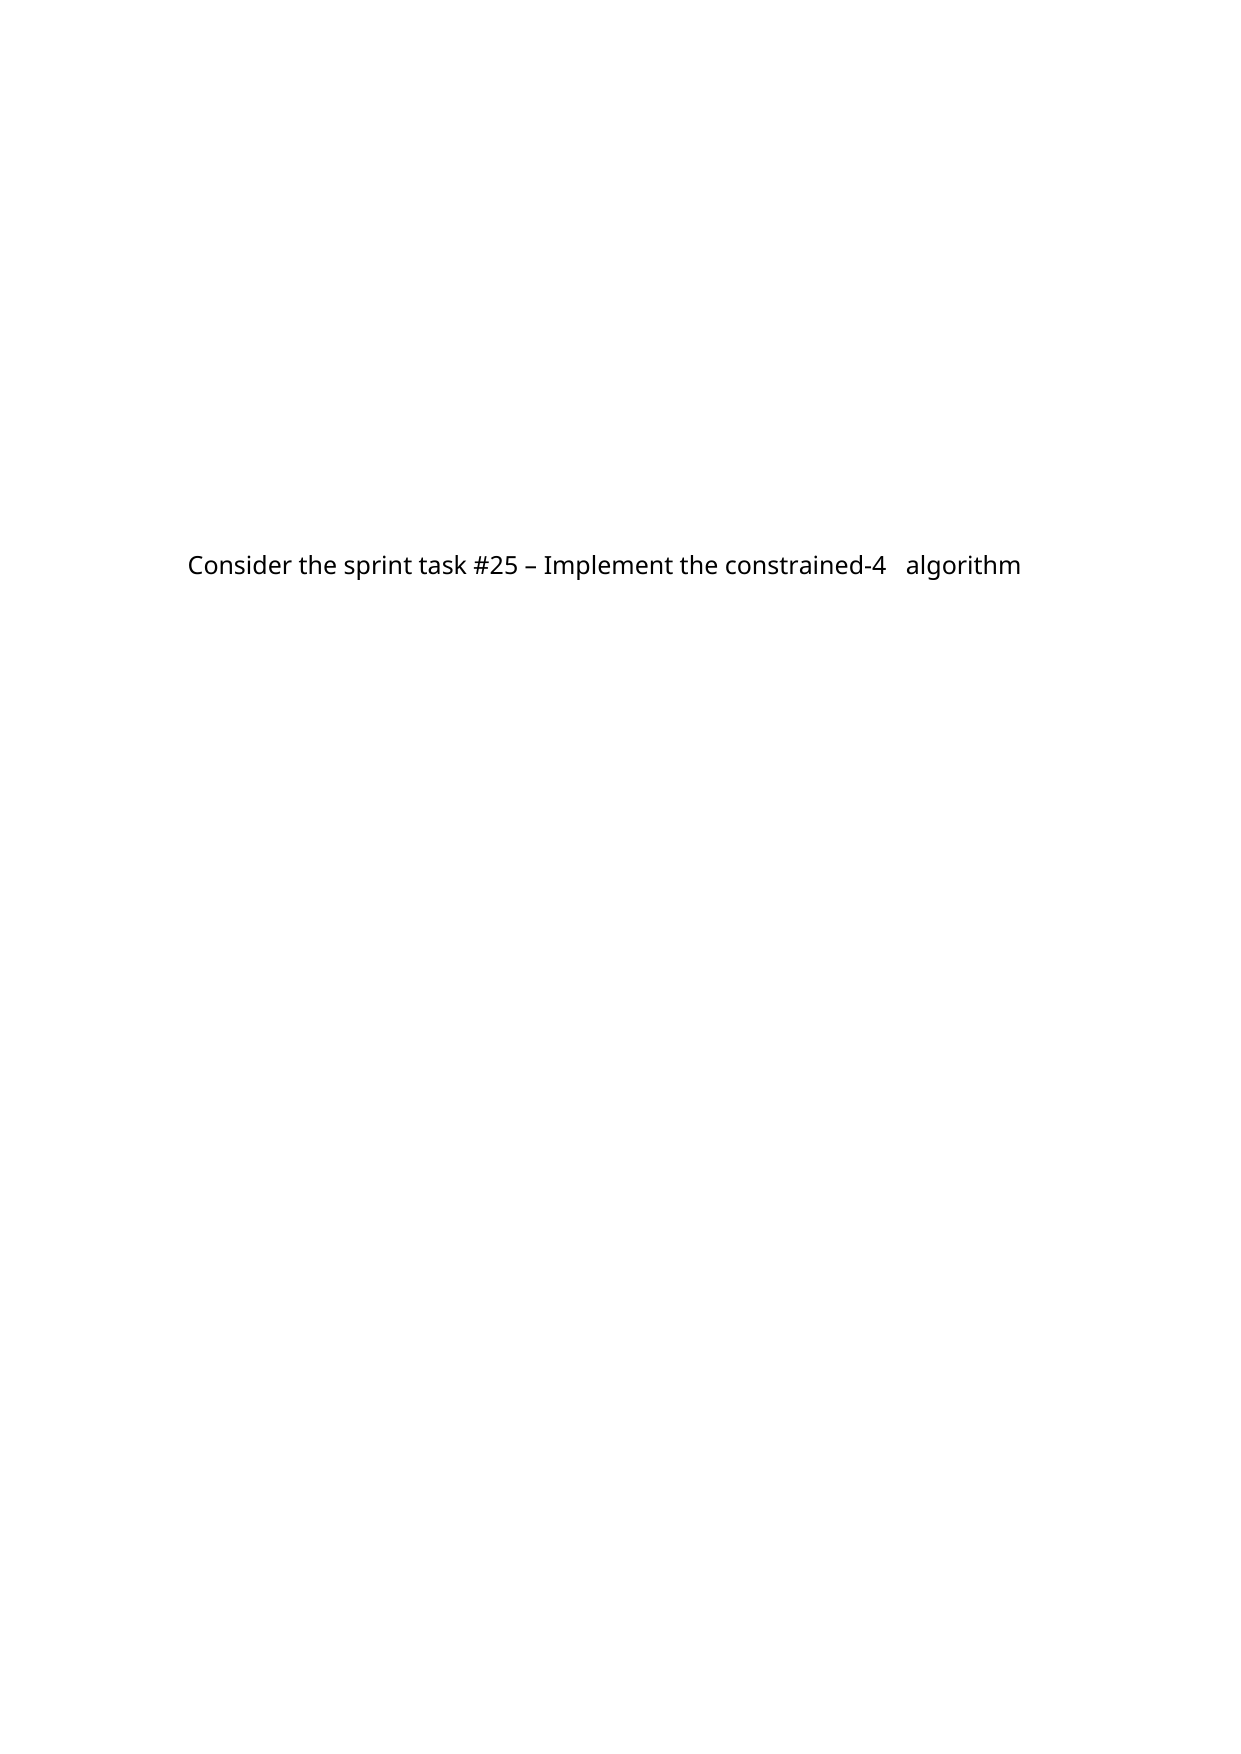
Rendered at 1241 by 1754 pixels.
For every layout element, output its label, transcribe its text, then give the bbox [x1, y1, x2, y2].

text Consider the sprint task #25 – Implement the constrained-4 algorithm [187, 532, 1053, 597]
